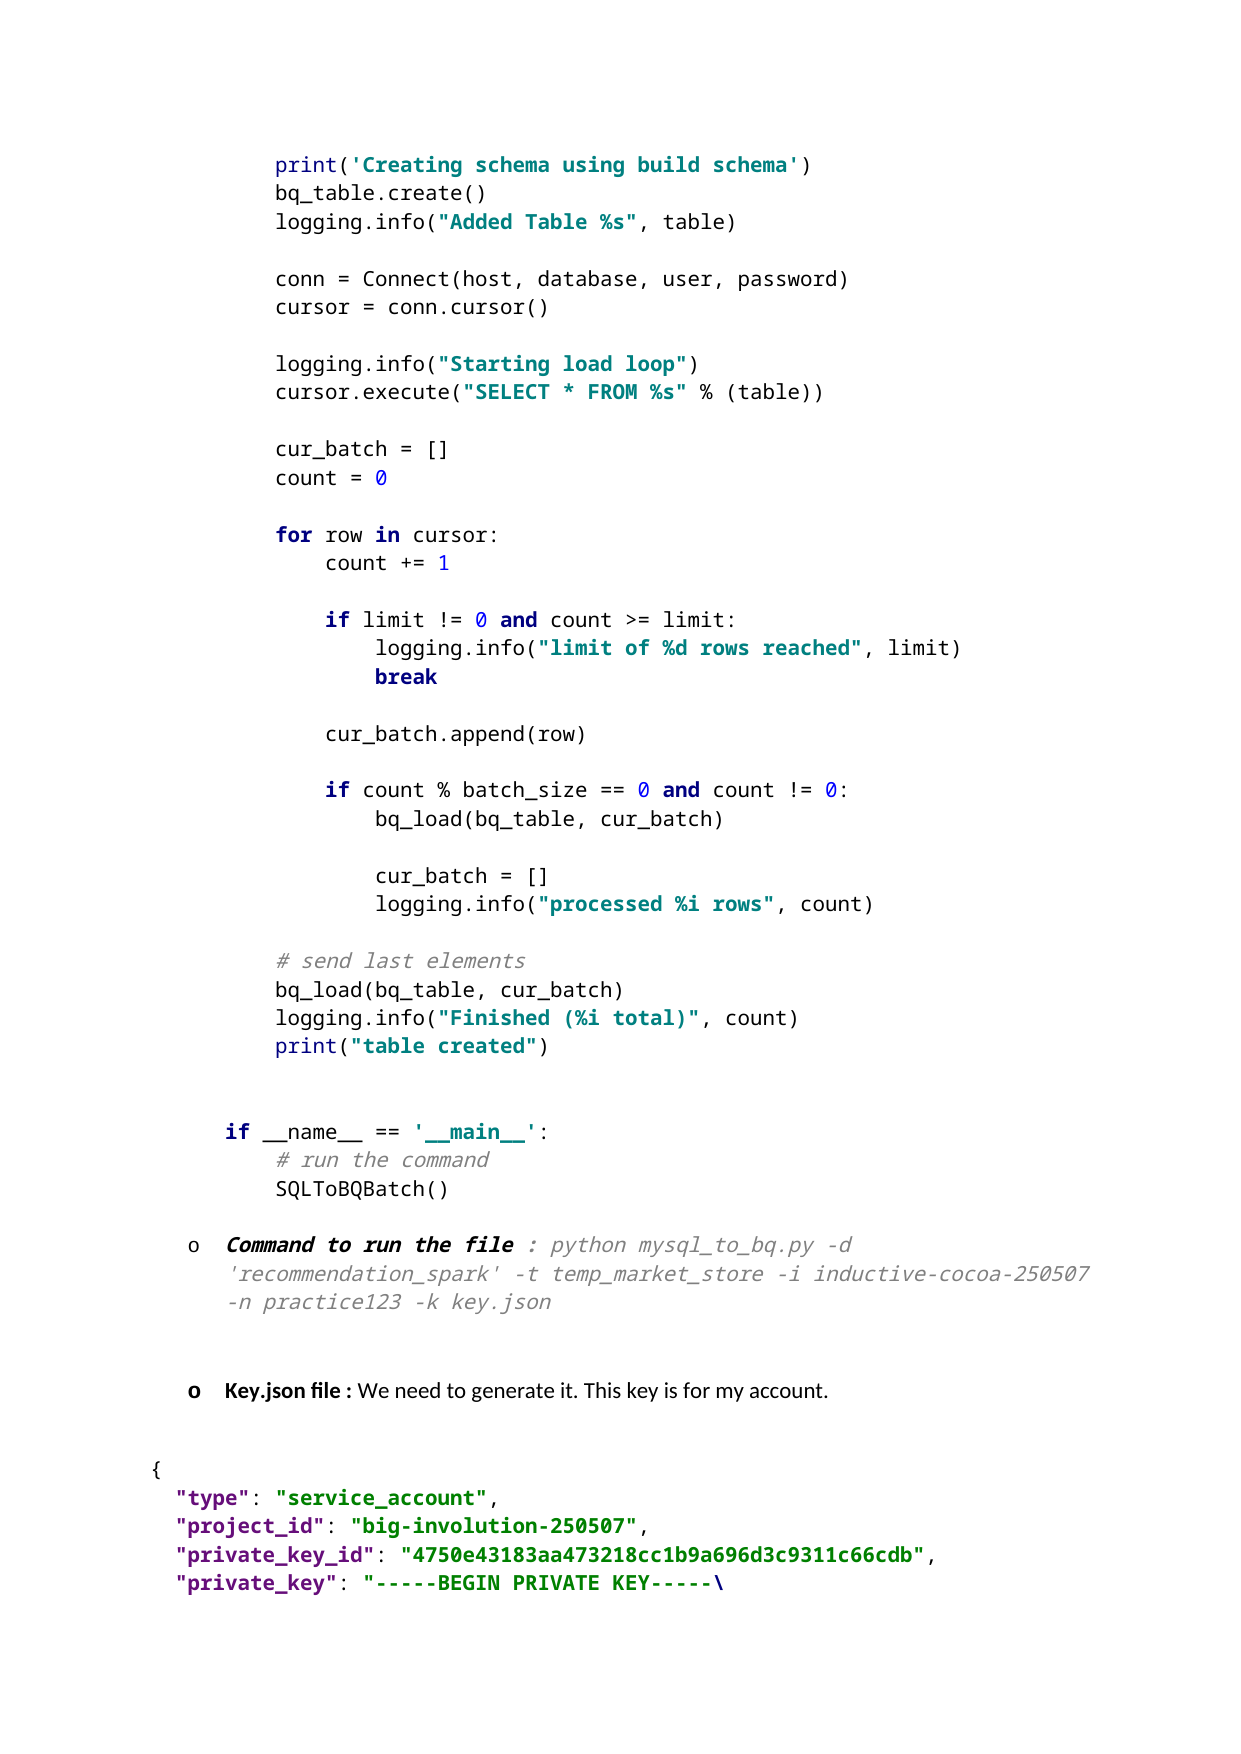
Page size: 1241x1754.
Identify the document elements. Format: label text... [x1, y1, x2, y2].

list Command to run the file : python mysql_to_bq.py -d 'recommendation_spark' -t temp_market_store -i inductive-cocoa-250507 -n practice123 -k key.json [187, 1230, 1090, 1316]
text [150, 1454, 1090, 1597]
list Key.json file : We need to generate it. This key is for my account. [187, 1376, 1090, 1405]
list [187, 150, 1090, 1230]
